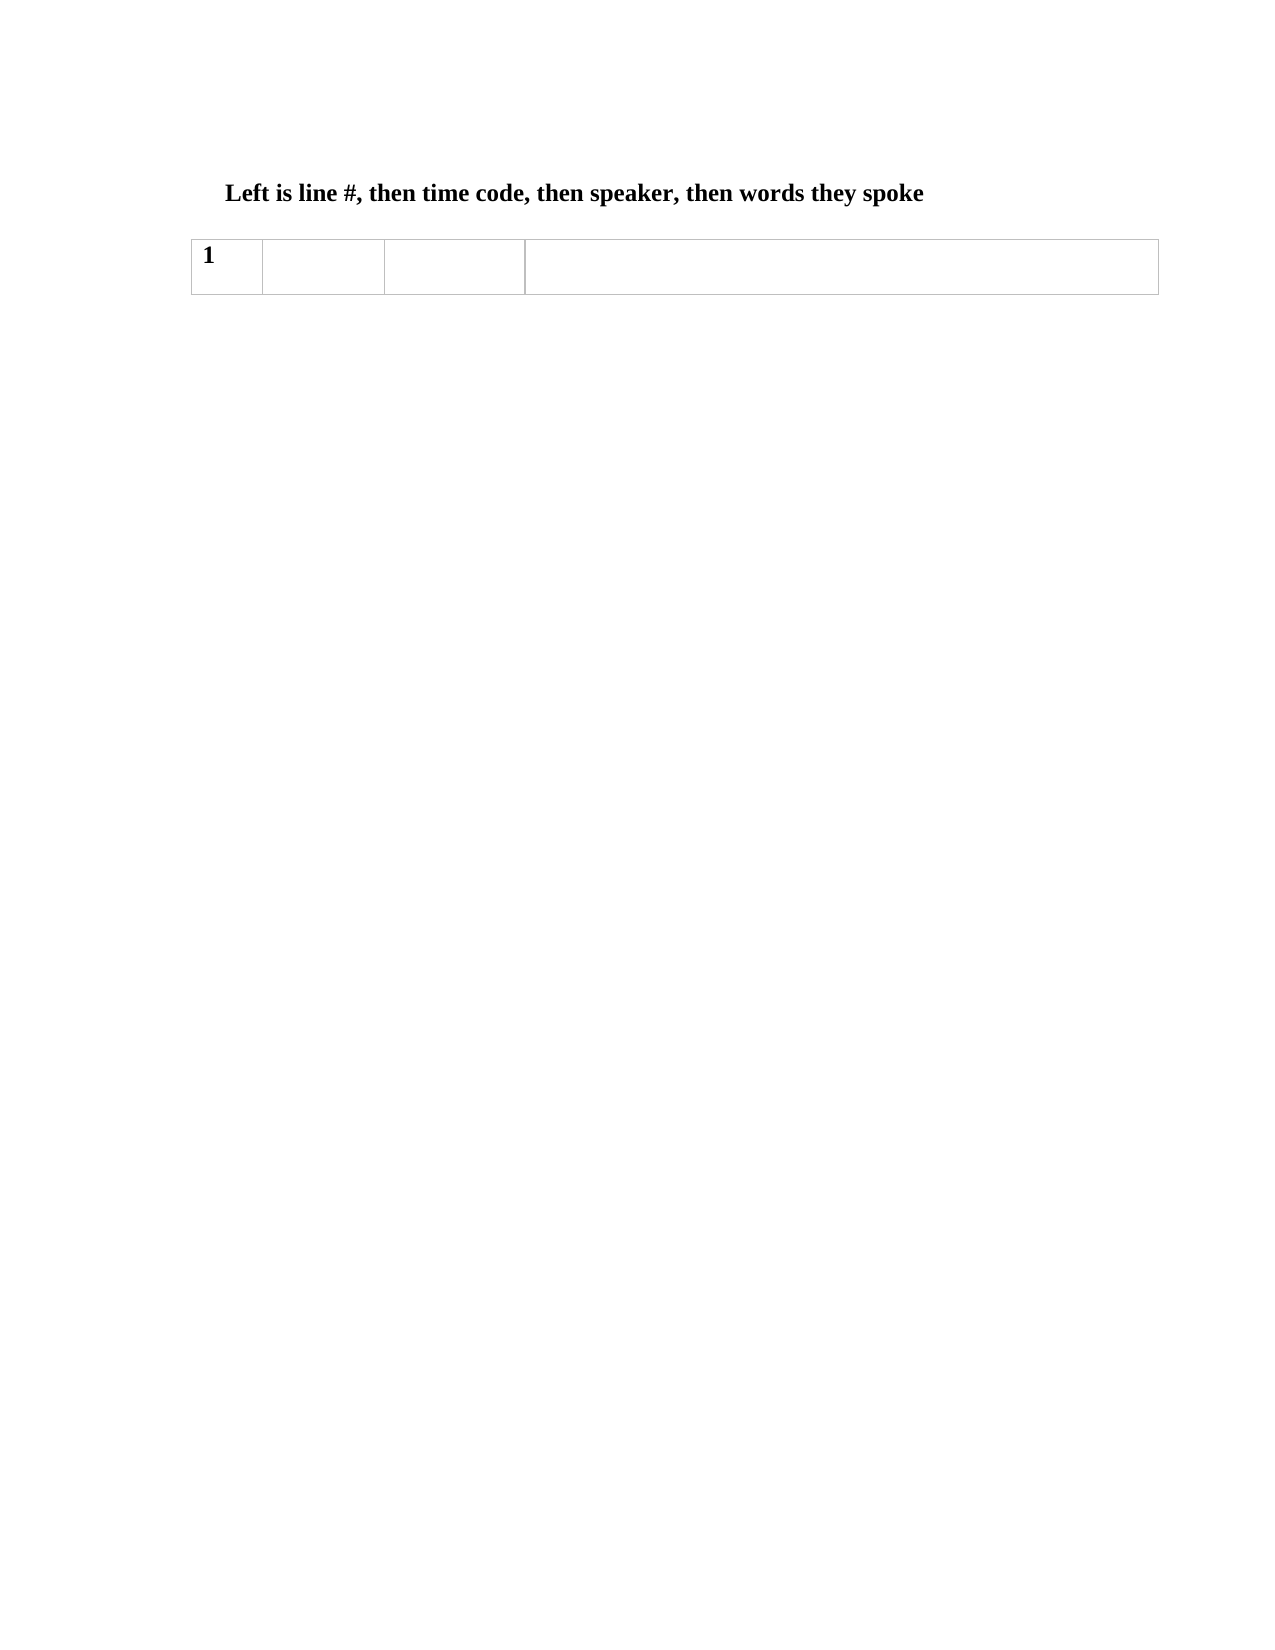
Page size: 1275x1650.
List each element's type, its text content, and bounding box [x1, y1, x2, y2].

text Left is line #, then time code, then speaker, then words they spoke [225, 178, 1125, 207]
table_header [385, 240, 524, 294]
table_header [263, 240, 384, 294]
table_header [192, 240, 262, 294]
table_header [526, 240, 1158, 294]
